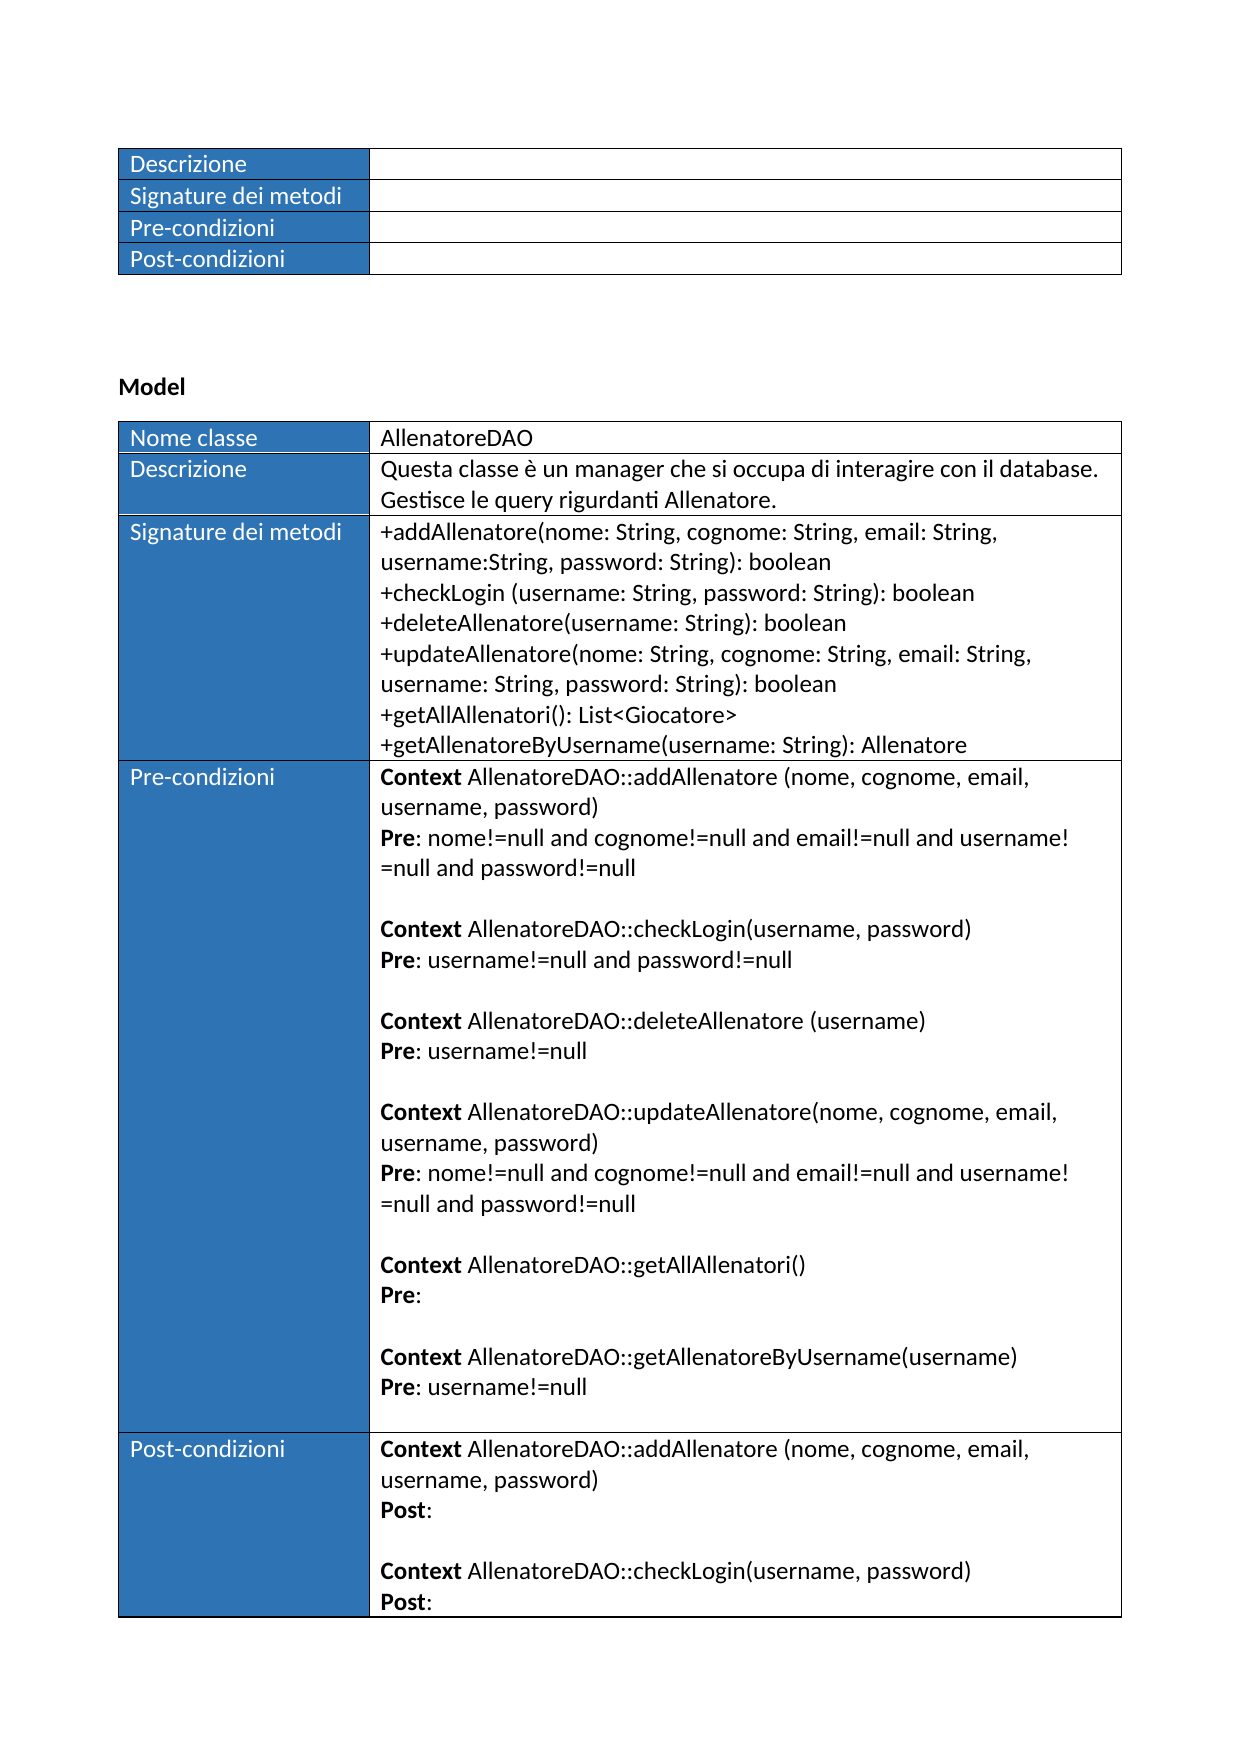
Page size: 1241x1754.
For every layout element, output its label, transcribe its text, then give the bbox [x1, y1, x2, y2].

table_cell Descrizione [119, 454, 369, 514]
table_cell [370, 243, 1121, 274]
table_cell Questa classe è un manager che si occupa di interagire con il database. Gestisce le query rigurdanti Allenatore. [370, 454, 1121, 514]
table_cell Pre-condizioni [119, 212, 369, 242]
table_cell [370, 212, 1121, 242]
table_cell Pre-condizioni [119, 761, 369, 1432]
table_header Nome classe [119, 422, 369, 452]
table_header AllenatoreDAO [370, 422, 1121, 452]
text Model [118, 371, 1122, 402]
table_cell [370, 1433, 1121, 1616]
table_cell Signature dei metodi [119, 516, 369, 760]
table_cell [370, 149, 1121, 179]
table_cell Context AllenatoreDAO::addAllenatore (nome, cognome, email, username, password) Pre: nome!=null and cognome!=null and email!=null and username!=null and password!=null Context AllenatoreDAO::checkLogin(username, password) Pre: username!=null and password!=null Context AllenatoreDAO::deleteAllenatore (username) Pre: username!=null Context AllenatoreDAO::updateAllenatore(nome, cognome, email, username, password) Pre: nome!=null and cognome!=null and email!=null and username!=null and password!=null Context AllenatoreDAO::getAllAllenatori() Pre: Context AllenatoreDAO::getAllenatoreByUsername(username) Pre: username!=null [370, 761, 1121, 1432]
table_cell +addAllenatore(nome: String, cognome: String, email: String, username:String, password: String): boolean +checkLogin (username: String, password: String): boolean +deleteAllenatore(username: String): boolean +updateAllenatore(nome: String, cognome: String, email: String, username: String, password: String): boolean +getAllAllenatori(): List<Giocatore> +getAllenatoreByUsername(username: String): Allenatore [370, 516, 1121, 760]
table_cell Signature dei metodi [119, 180, 369, 211]
table_cell [370, 180, 1121, 211]
table_cell Descrizione [119, 149, 369, 179]
table_cell Post-condizioni [119, 1433, 369, 1616]
table_cell Post-condizioni [119, 243, 369, 274]
